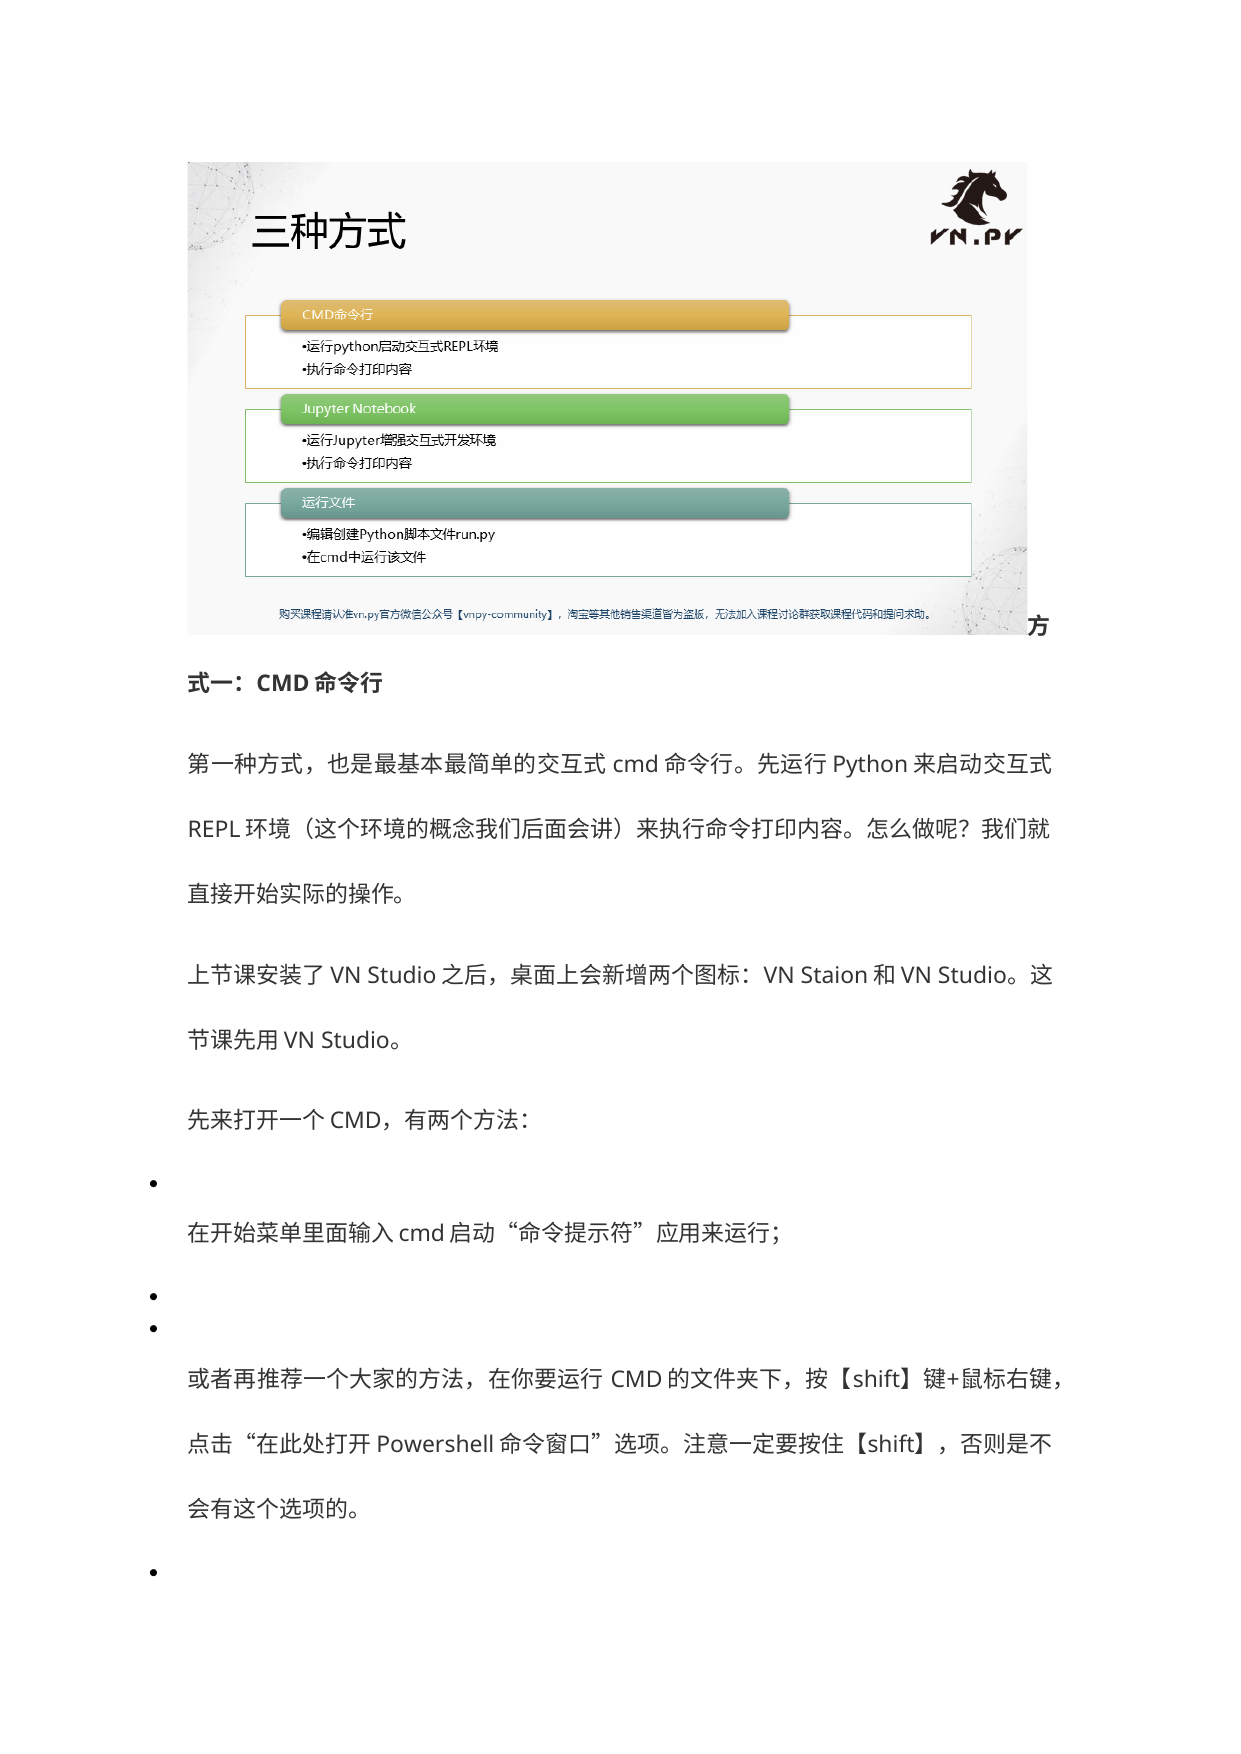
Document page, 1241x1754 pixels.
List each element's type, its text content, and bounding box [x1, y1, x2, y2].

text 第一种方式，也是最基本最简单的交互式cmd命令行。先运行Python来启动交互式REPL环境（这个环境的概念我们后面会讲）来执行命令打印内容。怎么做呢？我们就直接开始实际的操作。 [187, 730, 1053, 925]
text 先来打开一个CMD，有两个方法： [187, 1086, 1053, 1151]
text 在开始菜单里面输入cmd启动“命令提示符”应用来运行； [187, 1199, 1053, 1264]
text 或者再推荐一个大家的方法，在你要运行 CMD的文件夹下，按【shift】键+鼠标右键，点击“在此处打开Powershell命令窗口”选项。注意一定要按住【shift】，否则是不会有这个选项的。 [187, 1345, 1053, 1540]
text 上节课安装了VN Studio之后，桌面上会新增两个图标：VN Staion和VN Studio。这节课先用VN Studio。 [187, 941, 1053, 1071]
picture [187, 162, 1028, 635]
